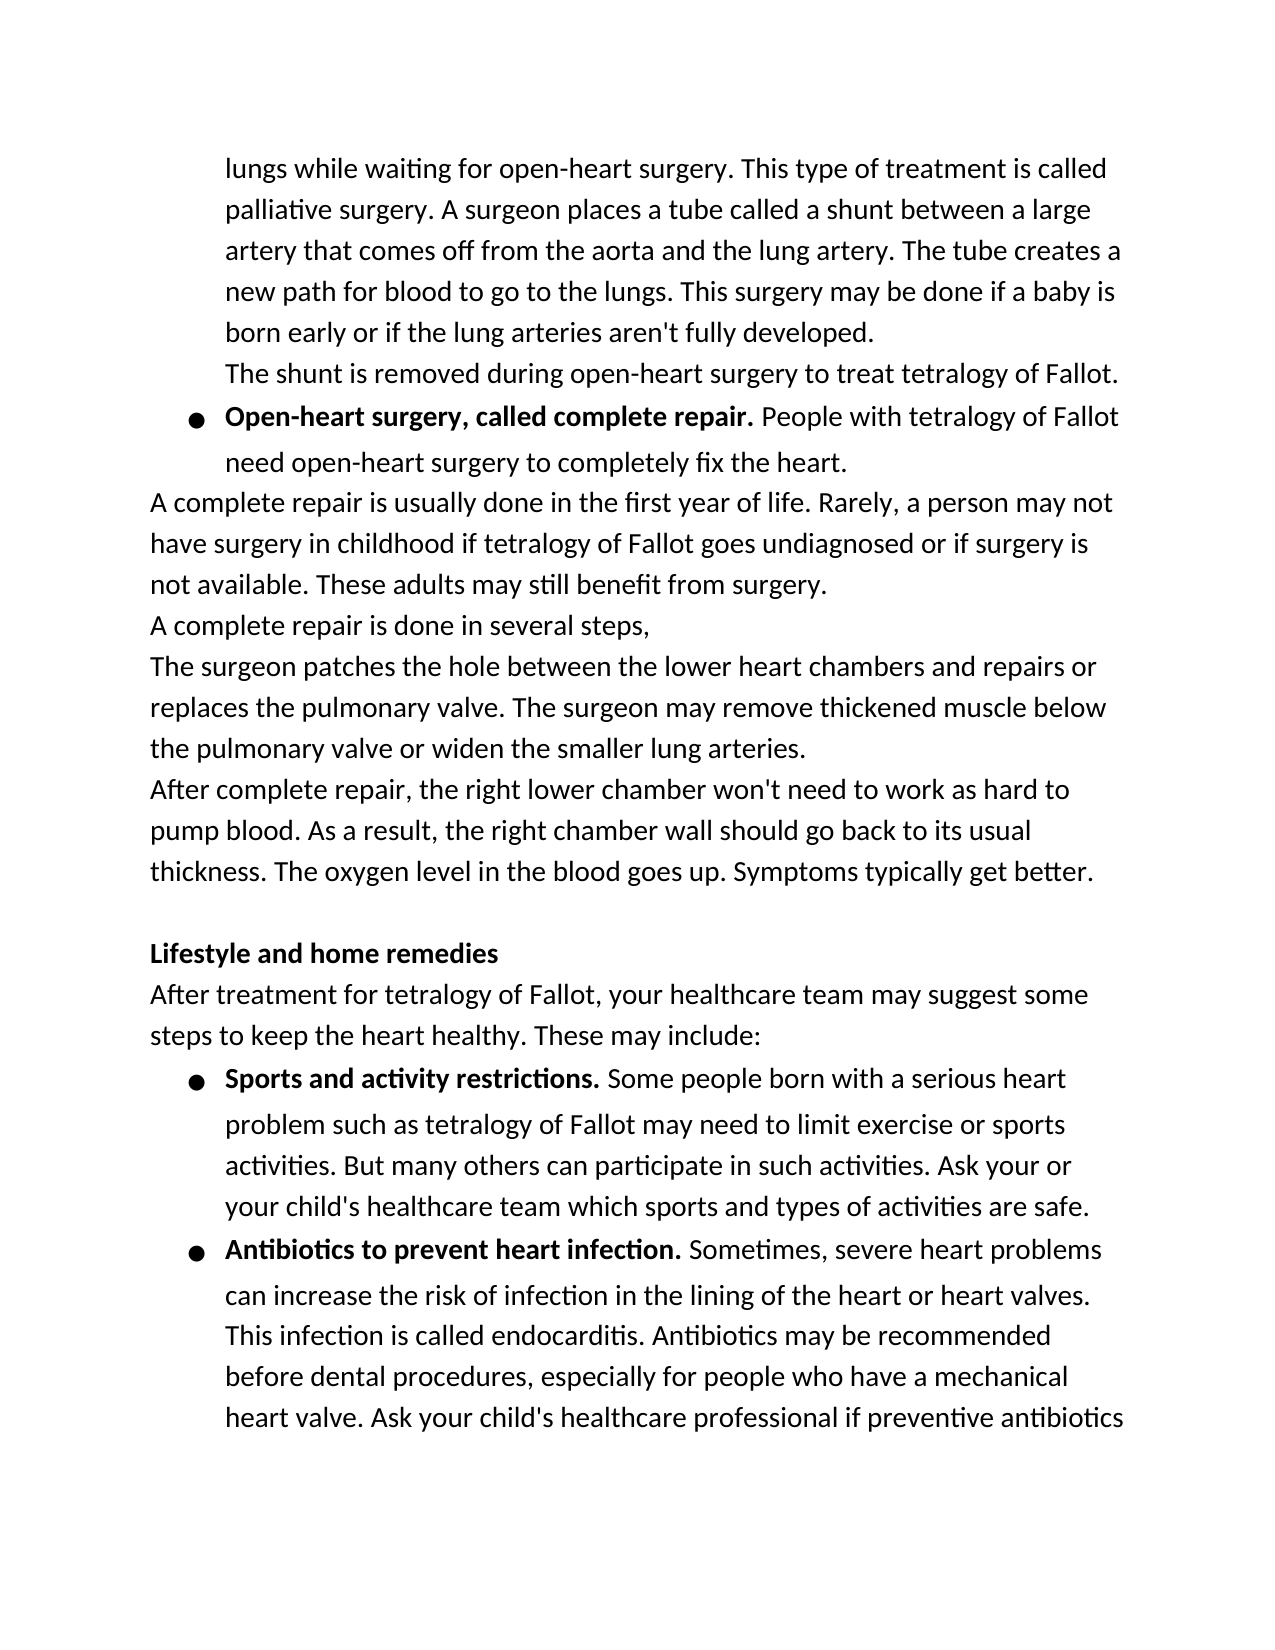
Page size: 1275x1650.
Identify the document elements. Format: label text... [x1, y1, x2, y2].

list Open-heart surgery, called complete repair. People with tetralogy of Fallot need open-heart surgery to completely fix the heart. [187, 396, 1125, 479]
text After complete repair, the right lower chamber won't need to work as hard to pump blood. As a result, the right chamber wall should go back to its usual thickness. The oxygen level in the blood goes up. Symptoms typically get better. [150, 771, 1125, 889]
list Sports and activity restrictions. Some people born with a serious heart problem such as tetralogy of Fallot may need to limit exercise or sports activities. But many others can participate in such activities. Ask your or your child's healthcare team which sports and types of activities are safe. [187, 1058, 1125, 1223]
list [187, 150, 1125, 349]
text The surgeon patches the hole between the lower heart chambers and repairs or replaces the pulmonary valve. The surgeon may remove thickened muscle below the pulmonary valve or widen the smaller lung arteries. [150, 648, 1125, 766]
text The shunt is removed during open-heart surgery to treat tetralogy of Fallot. [225, 355, 1125, 390]
text A complete repair is done in several steps, [150, 607, 1125, 643]
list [187, 1228, 1125, 1435]
text A complete repair is usually done in the first year of life. Rarely, a person may not have surgery in childhood if tetralogy of Fallot goes undiagnosed or if surgery is not available. These adults may still benefit from surgery. [150, 484, 1125, 602]
text Lifestyle and home remedies [150, 935, 1125, 971]
text After treatment for tetralogy of Fallot, your healthcare team may suggest some steps to keep the heart healthy. These may include: [150, 976, 1125, 1052]
